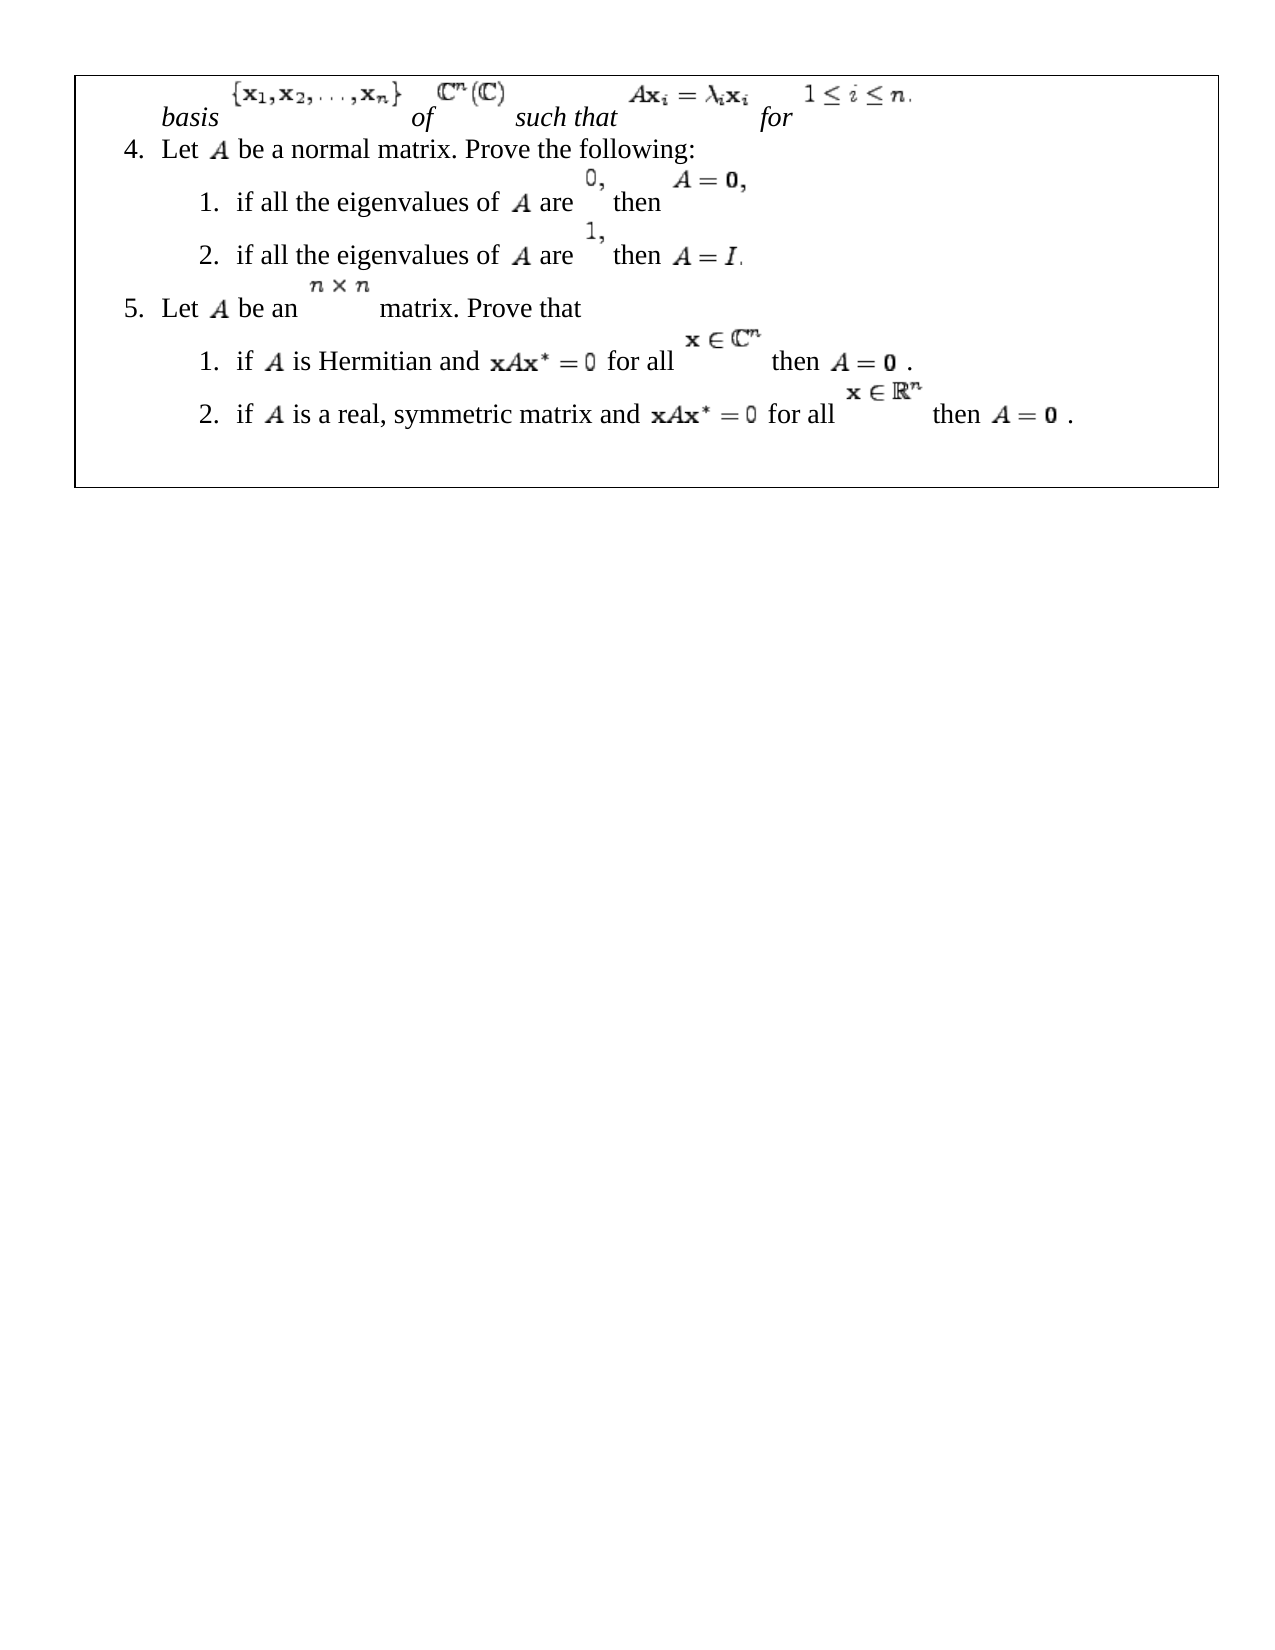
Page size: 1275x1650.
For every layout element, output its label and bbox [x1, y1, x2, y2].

picture [987, 401, 1060, 423]
picture [205, 136, 231, 159]
picture [260, 401, 286, 423]
picture [827, 348, 899, 371]
picture [799, 80, 916, 126]
picture [205, 295, 231, 318]
picture [681, 323, 765, 371]
picture [647, 401, 761, 423]
picture [260, 348, 286, 371]
picture [668, 242, 747, 265]
picture [580, 217, 606, 265]
picture [668, 164, 748, 212]
picture [305, 270, 373, 318]
picture [580, 164, 606, 212]
picture [487, 348, 600, 371]
picture [226, 76, 405, 126]
picture [624, 79, 753, 126]
picture [842, 376, 926, 423]
picture [507, 242, 533, 265]
picture [433, 76, 509, 126]
picture [507, 189, 533, 212]
table_cell [76, 76, 1218, 487]
